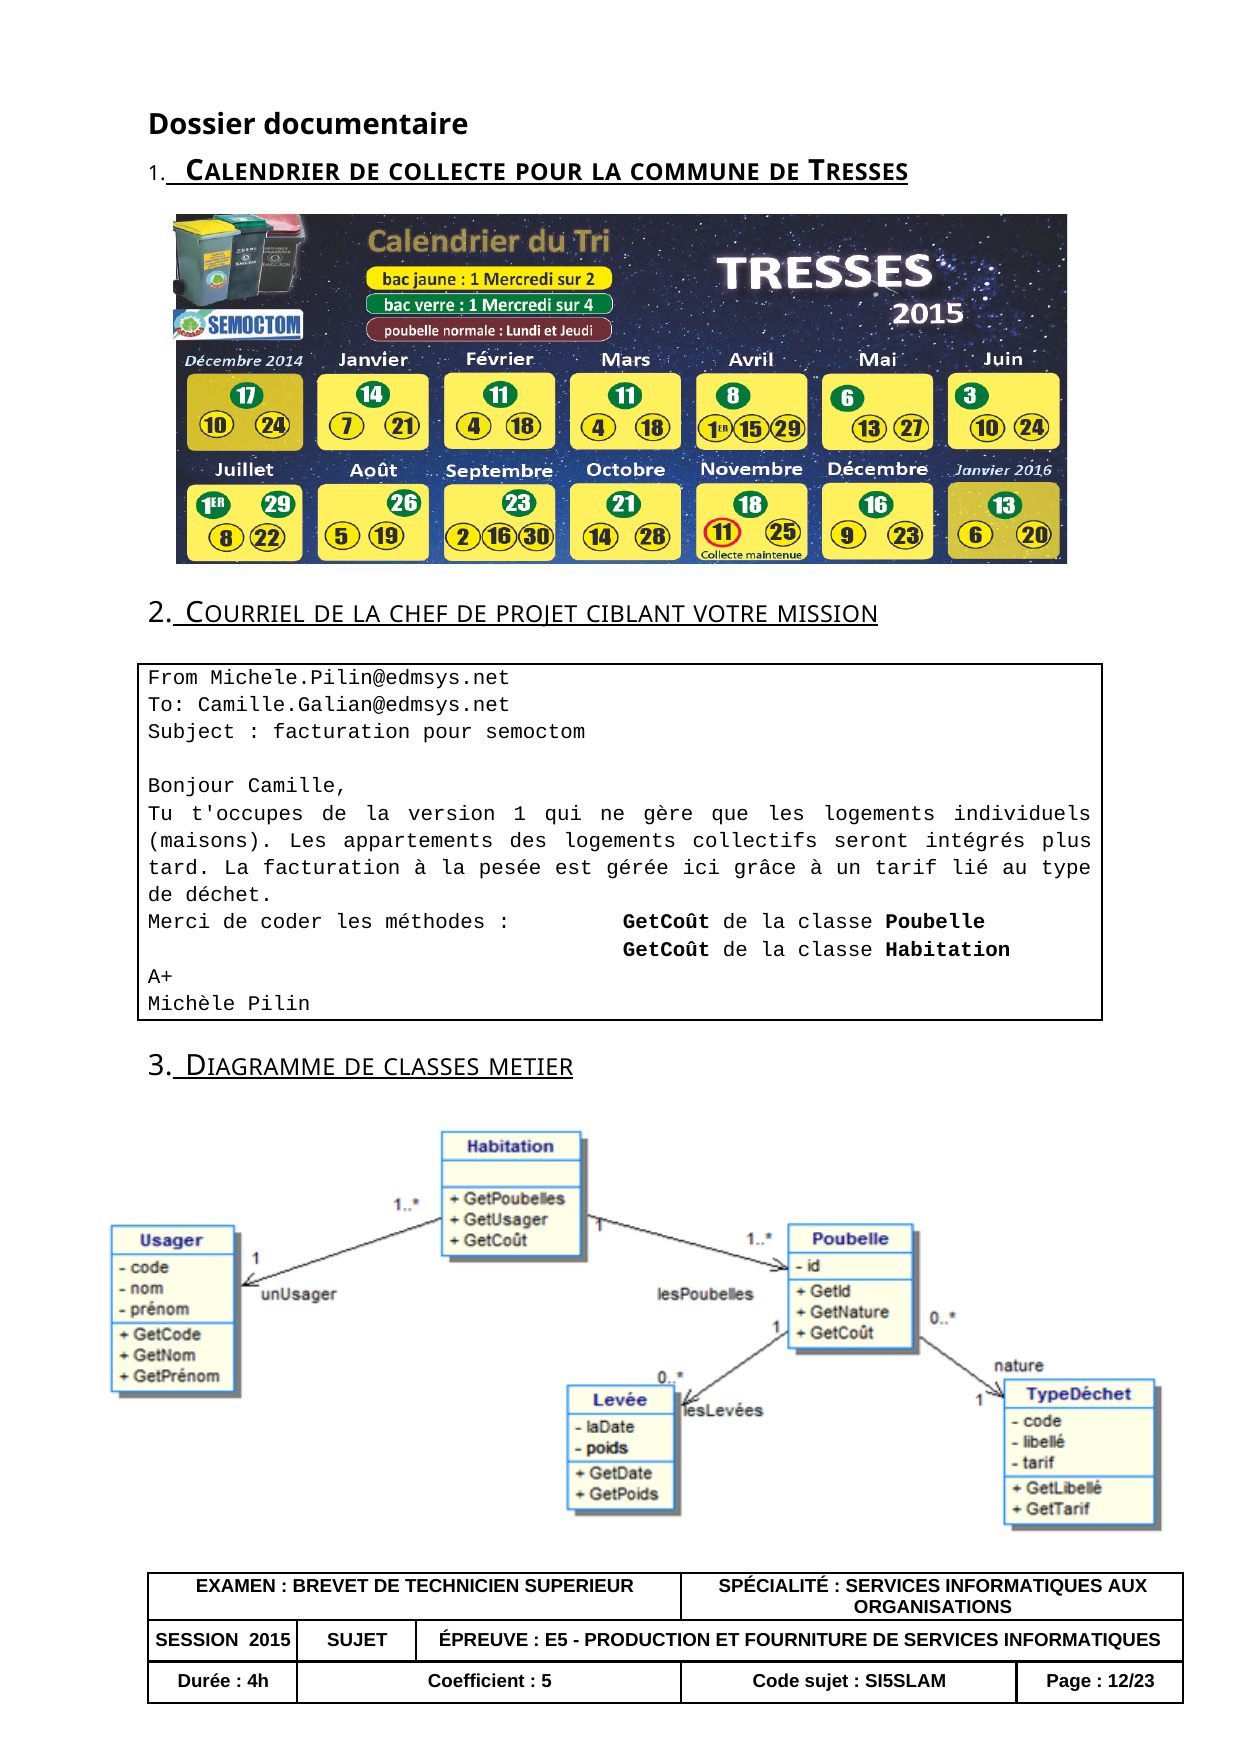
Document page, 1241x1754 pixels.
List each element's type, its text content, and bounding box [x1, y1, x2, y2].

picture [87, 1124, 1182, 1534]
text A+ [139, 962, 1101, 989]
text GetCoût de la classe Habitation [139, 934, 1101, 962]
picture [173, 214, 1068, 564]
text Dossier documentaire [148, 103, 1092, 143]
text From Michele.Pilin@edmsys.net [139, 665, 1101, 690]
list Diagramme de classes metier [148, 1044, 1092, 1083]
list Courriel de la chef de projet ciblant votre mission [148, 591, 1092, 631]
text Subject : facturation pour semoctom [139, 717, 1101, 745]
text To: Camille.Galian@edmsys.net [139, 690, 1101, 717]
text Tu t'occupes de la version 1 qui ne gère que les logements individuels (maisons). Les appartements des logements collectifs seront intégrés plus tard. La facturation à la pesée est gérée ici grâce à un tarif lié au type de déchet. [139, 798, 1101, 907]
text Michèle Pilin [139, 989, 1101, 1019]
subtitle Calendrier de collecte pour la commune de Tresses [148, 149, 1092, 189]
text Bonjour Camille, [139, 771, 1101, 798]
text Merci de coder les méthodes : GetCoût de la classe Poubelle [139, 907, 1101, 934]
